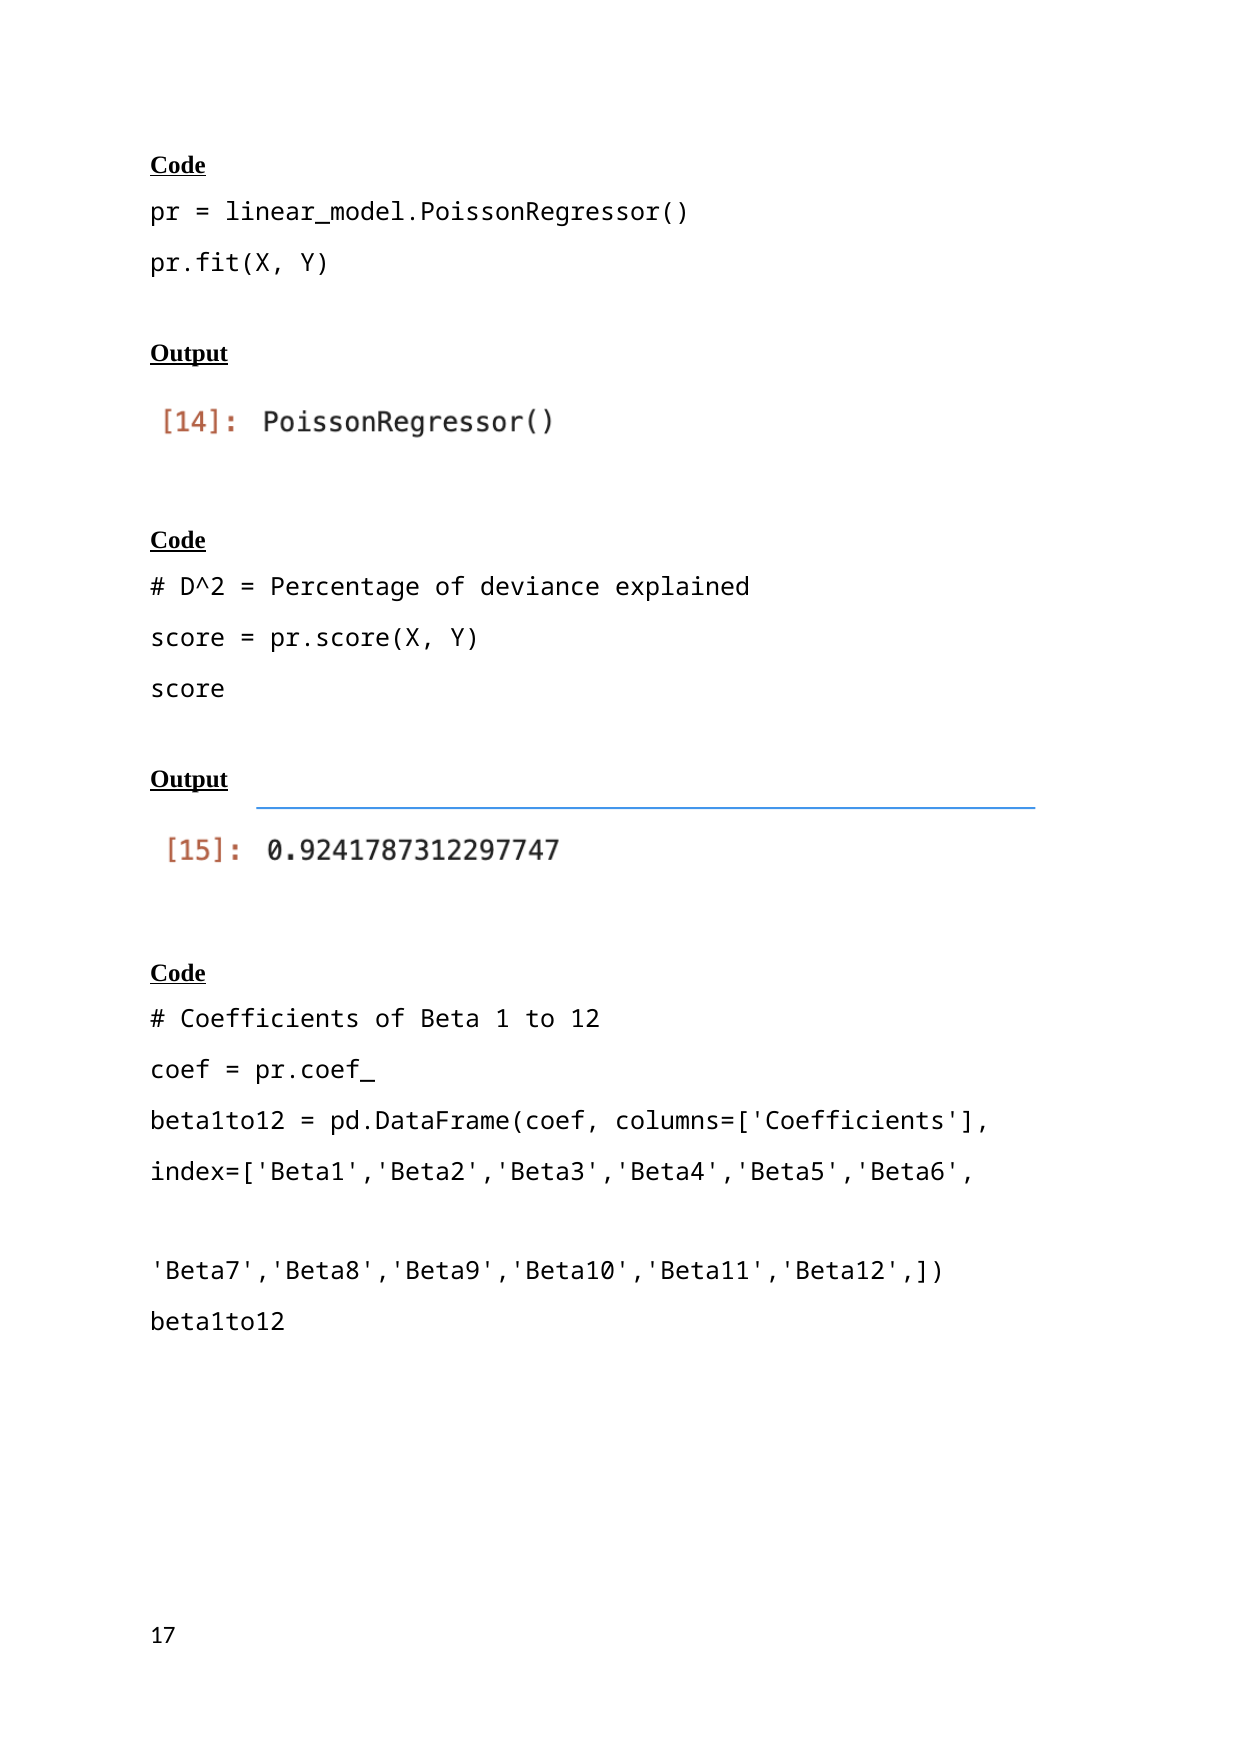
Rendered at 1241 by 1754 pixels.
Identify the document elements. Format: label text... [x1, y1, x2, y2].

text 'Beta7','Beta8','Beta9','Beta10','Beta11','Beta12',]) [150, 1205, 1090, 1287]
text pr.fit(X, Y) [150, 244, 1090, 278]
text Code [150, 525, 1090, 554]
text coef = pr.coef_ [150, 1052, 1090, 1086]
text beta1to12 [150, 1303, 1090, 1338]
text Output [150, 338, 1090, 367]
text score [150, 670, 1090, 704]
text # Coefficients of Beta 1 to 12 [150, 1001, 1090, 1035]
text Code [150, 150, 1090, 179]
picture [150, 807, 1036, 900]
text score = pr.score(X, Y) [150, 619, 1090, 653]
text # D^2 = Percentage of deviance explained [150, 568, 1090, 602]
picture [150, 381, 863, 467]
text pr = linear_model.PoissonRegressor() [150, 193, 1090, 227]
text Code [150, 958, 1090, 986]
text beta1to12 = pd.DataFrame(coef, columns=['Coefficients'], index=['Beta1','Beta2','Beta3','Beta4','Beta5','Beta6', [150, 1103, 1090, 1188]
text Output [150, 721, 1090, 793]
